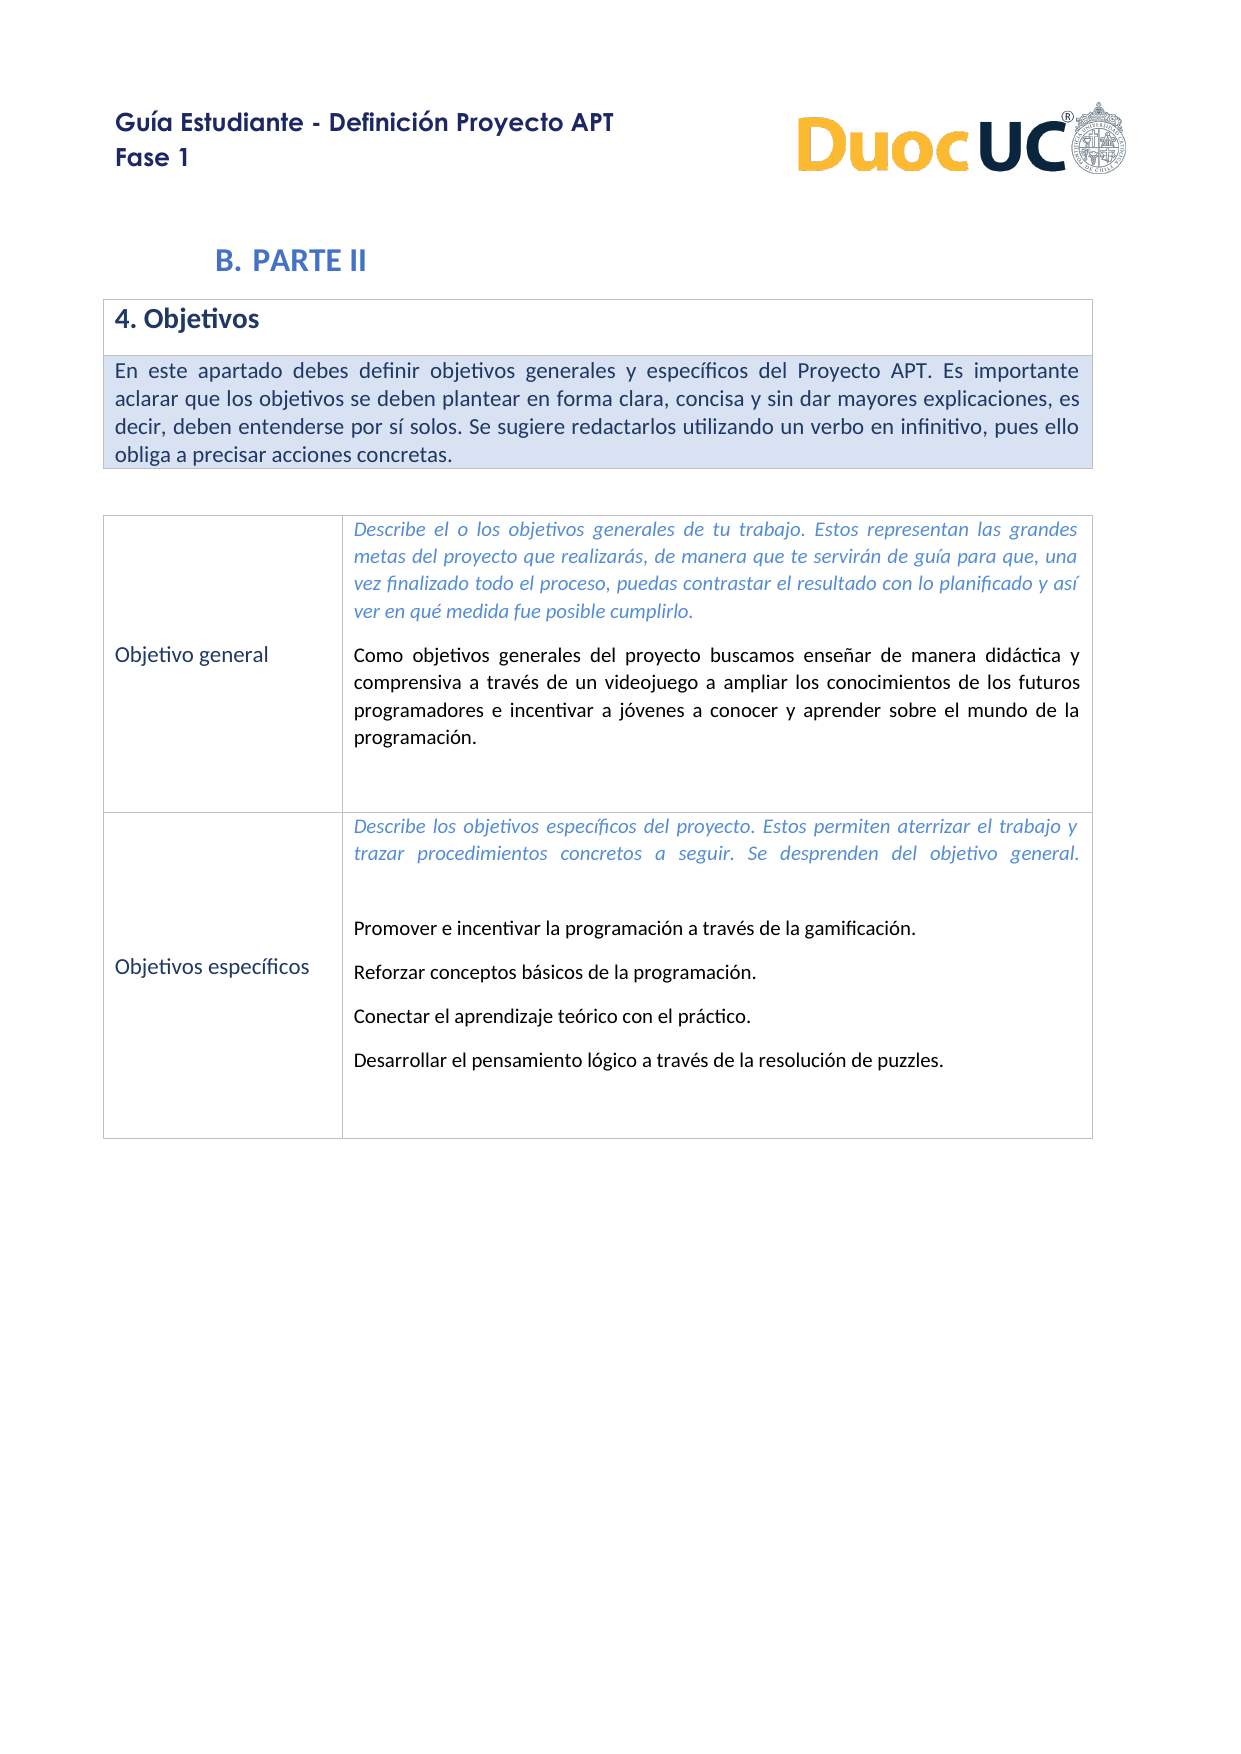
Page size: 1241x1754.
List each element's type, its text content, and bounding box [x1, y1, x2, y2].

table_cell En este apartado debes definir objetivos generales y específicos del Proyecto APT. Es importante aclarar que los objetivos se deben plantear en forma clara, concisa y sin dar mayores explicaciones, es decir, deben entenderse por sí solos. Se sugiere redactarlos utilizando un verbo en infinitivo, pues ello obliga a precisar acciones concretas. [104, 356, 1092, 468]
table_header Objetivo general [104, 516, 342, 812]
table_header 4. Objetivos [104, 300, 1092, 355]
table_cell Describe los objetivos específicos del proyecto. Estos permiten aterrizar el trabajo y trazar procedimientos concretos a seguir. Se desprenden del objetivo general. Promover e incentivar la programación a través de la gamificación. Reforzar conceptos básicos de la programación. Conectar el aprendizaje teórico con el práctico. Desarrollar el pensamiento lógico a través de la resolución de puzzles. [343, 813, 1092, 1138]
table_cell Objetivos específicos [104, 813, 342, 1138]
list PARTE II [215, 239, 1063, 279]
picture [798, 102, 1126, 174]
table_header Describe el o los objetivos generales de tu trabajo. Estos representan las grandes metas del proyecto que realizarás, de manera que te servirán de guía para que, una vez finalizado todo el proceso, puedas contrastar el resultado con lo planificado y así ver en qué medida fue posible cumplirlo. Como objetivos generales del proyecto buscamos enseñar de manera didáctica y comprensiva a través de un videojuego a ampliar los conocimientos de los futuros programadores e incentivar a jóvenes a conocer y aprender sobre el mundo de la programación. [343, 516, 1092, 812]
